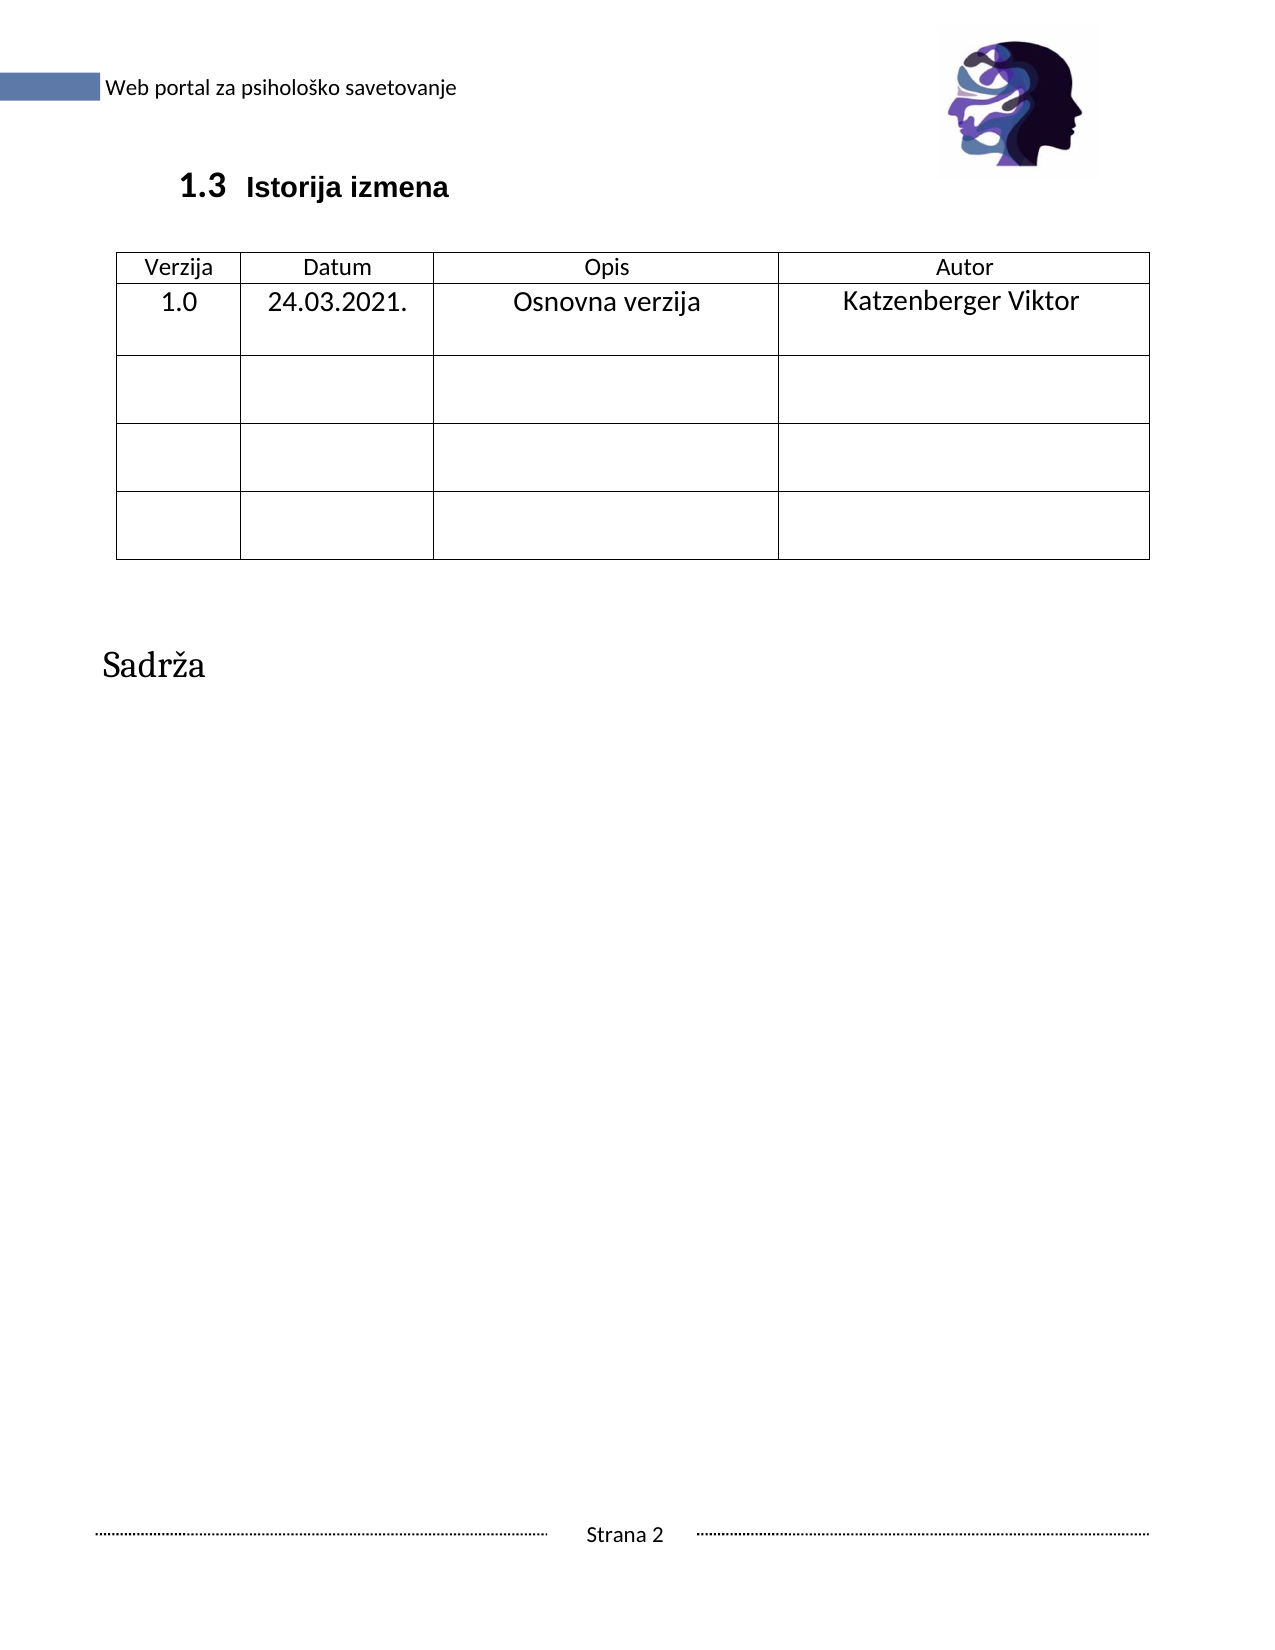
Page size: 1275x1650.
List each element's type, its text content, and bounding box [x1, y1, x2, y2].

table_header Autor [779, 253, 1149, 282]
table_header Datum [241, 253, 433, 282]
table_cell [779, 492, 1149, 559]
table_cell 24.03.2021. [241, 284, 433, 354]
table_cell Osnovna verzija [434, 284, 778, 354]
table_header Opis [434, 253, 778, 282]
table_cell Katzenberger Viktor [779, 284, 1149, 354]
table_cell [117, 424, 240, 491]
table_cell [434, 492, 778, 559]
table_cell [241, 424, 433, 491]
table_cell [241, 492, 433, 559]
table_header Verzija [117, 253, 240, 282]
subtitle Istorija izmena [178, 160, 1125, 206]
table_cell [241, 356, 433, 423]
table_cell 1.0 [117, 284, 240, 354]
table_cell [779, 356, 1149, 423]
picture [938, 25, 1100, 160]
table_cell [434, 356, 778, 423]
table_cell [117, 492, 240, 559]
table_cell [117, 356, 240, 423]
table_cell [779, 424, 1149, 491]
table_cell [434, 424, 778, 491]
